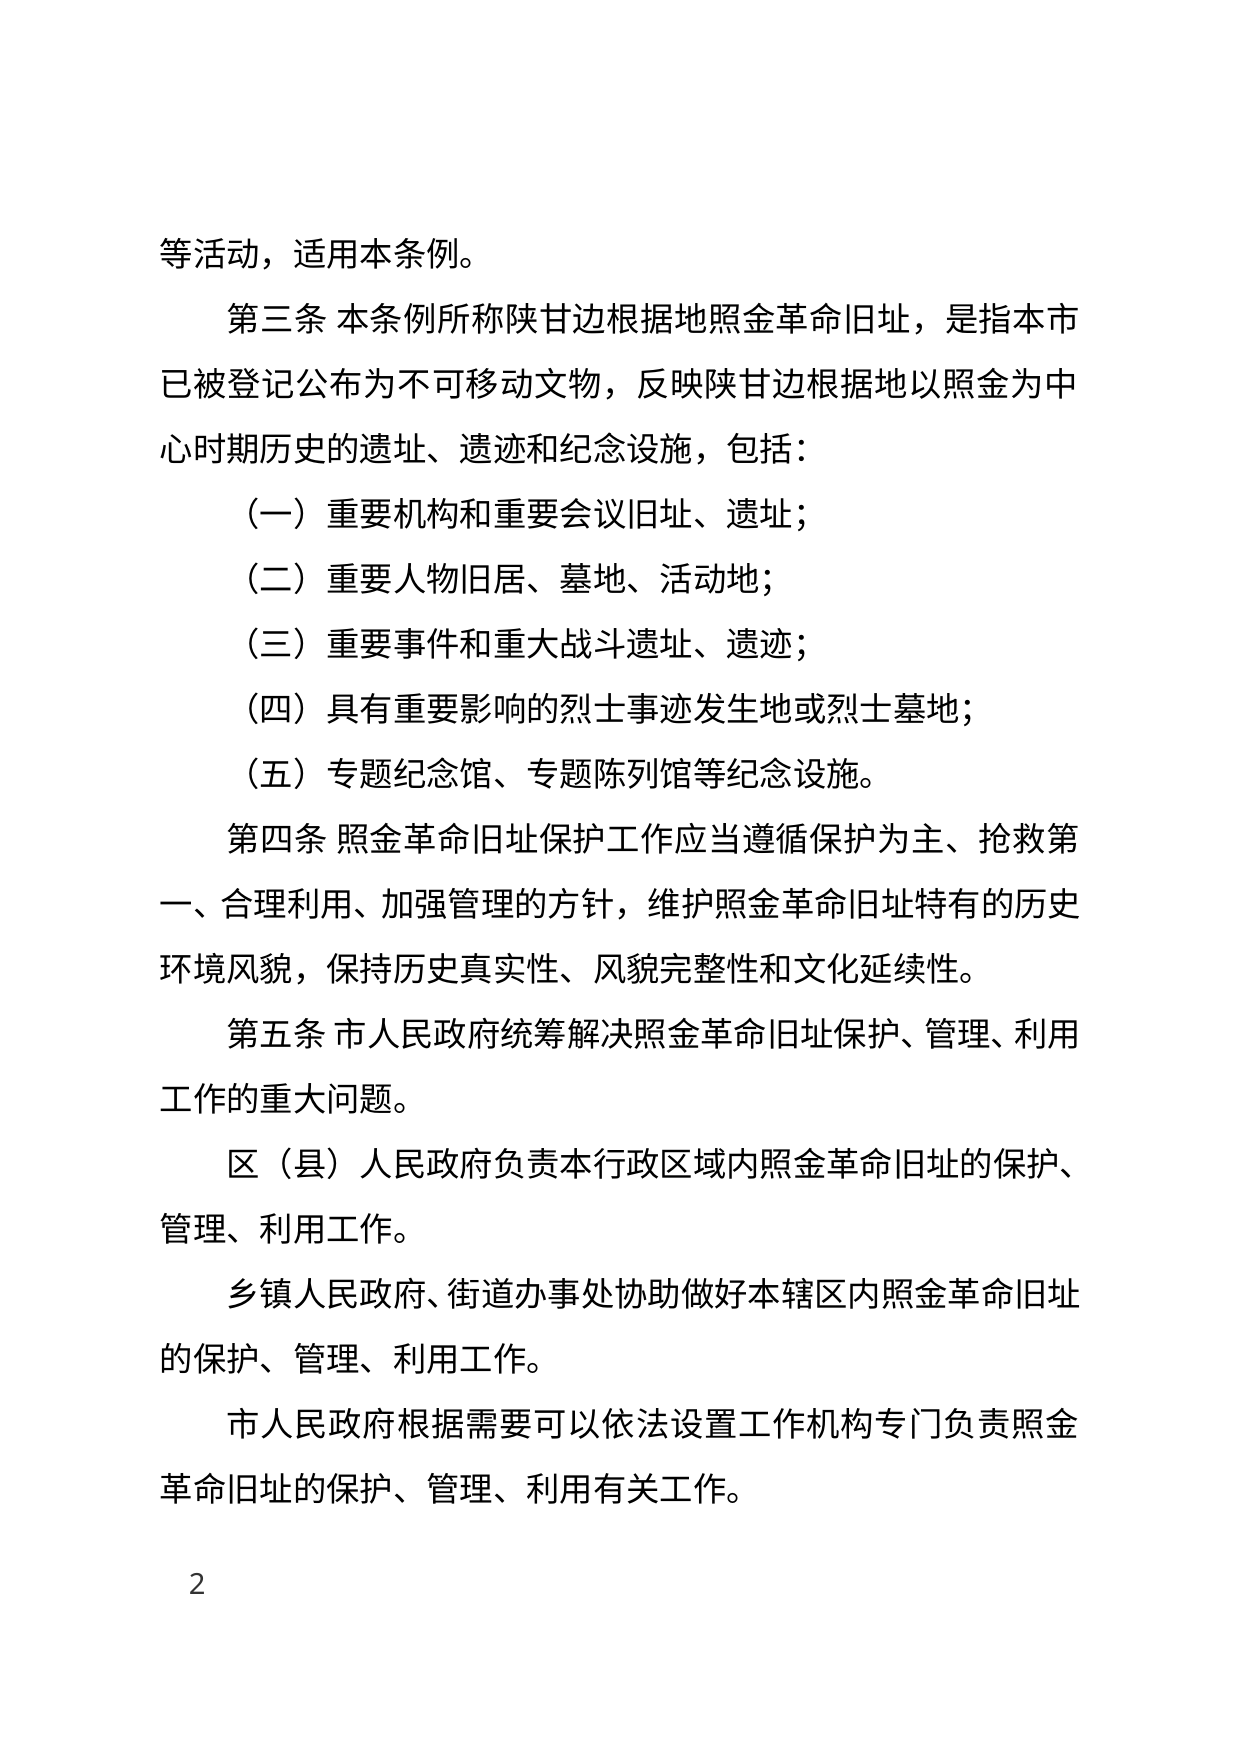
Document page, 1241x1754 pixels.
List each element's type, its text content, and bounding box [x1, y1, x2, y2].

text 第四条 照金革命旧址保护工作应当遵循保护为主、抢救第一、合理利用、加强管理的方针，维护照金革命旧址特有的历史环境风貌，保持历史真实性、风貌完整性和文化延续性。 [159, 804, 1081, 999]
text （一）重要机构和重要会议旧址、遗址； [159, 479, 1081, 544]
text （三）重要事件和重大战斗遗址、遗迹； [159, 609, 1081, 674]
text 区（县）人民政府负责本行政区域内照金革命旧址的保护、管理、利用工作。 [159, 1129, 1081, 1259]
text （五）专题纪念馆、专题陈列馆等纪念设施。 [159, 739, 1081, 804]
text 乡镇人民政府、街道办事处协助做好本辖区内照金革命旧址的保护、管理、利用工作。 [159, 1259, 1081, 1389]
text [159, 219, 1081, 284]
text 市人民政府根据需要可以依法设置工作机构专门负责照金革命旧址的保护、管理、利用有关工作。 [159, 1389, 1081, 1519]
text 第五条 市人民政府统筹解决照金革命旧址保护、管理、利用工作的重大问题。 [159, 999, 1081, 1129]
text （四）具有重要影响的烈士事迹发生地或烈士墓地； [159, 674, 1081, 739]
text （二）重要人物旧居、墓地、活动地； [159, 544, 1081, 609]
text 第三条 本条例所称陕甘边根据地照金革命旧址，是指本市已被登记公布为不可移动文物，反映陕甘边根据地以照金为中心时期历史的遗址、遗迹和纪念设施，包括： [159, 284, 1081, 479]
